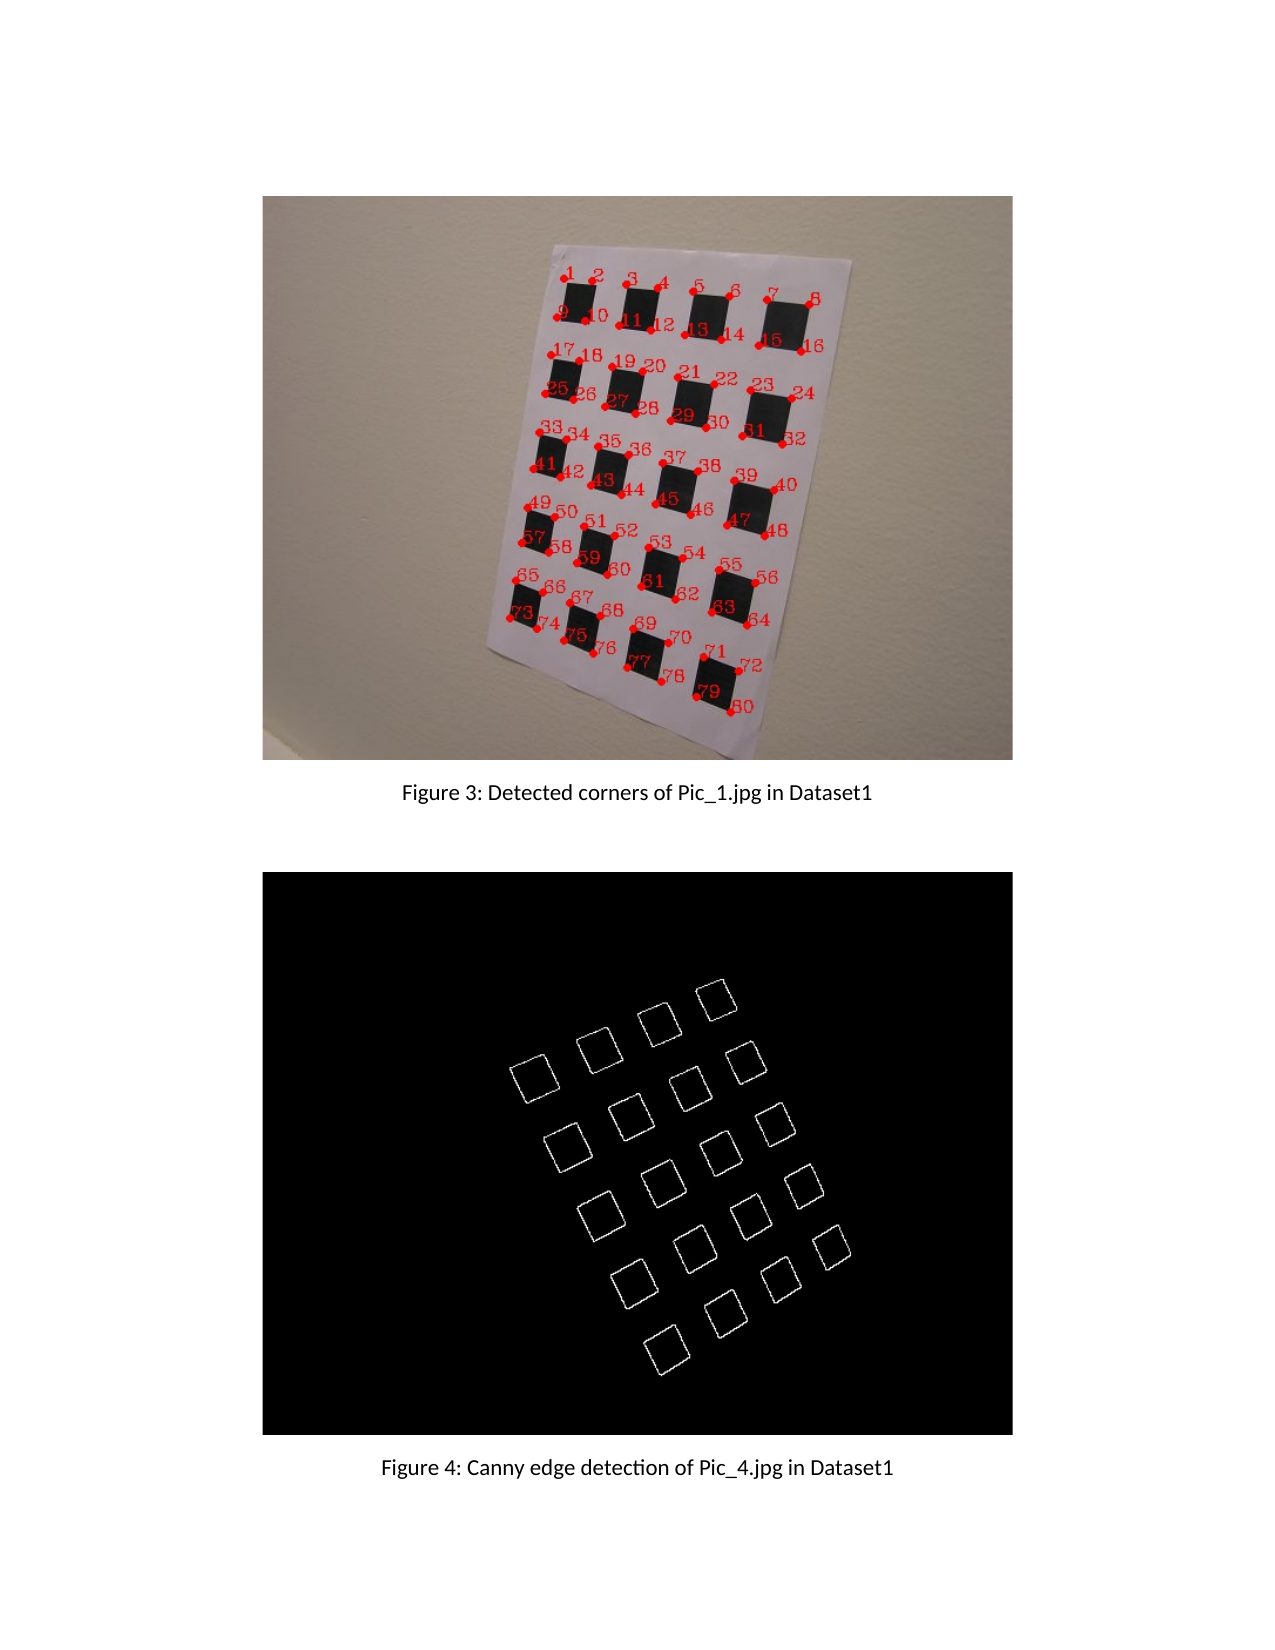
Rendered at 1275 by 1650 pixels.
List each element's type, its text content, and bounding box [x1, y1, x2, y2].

text Figure 3: Detected corners of Pic_1.jpg in Dataset1 [150, 778, 1125, 806]
picture [262, 196, 1013, 760]
picture [262, 872, 1013, 1435]
text Figure 4: Canny edge detection of Pic_4.jpg in Dataset1 [150, 1453, 1125, 1481]
